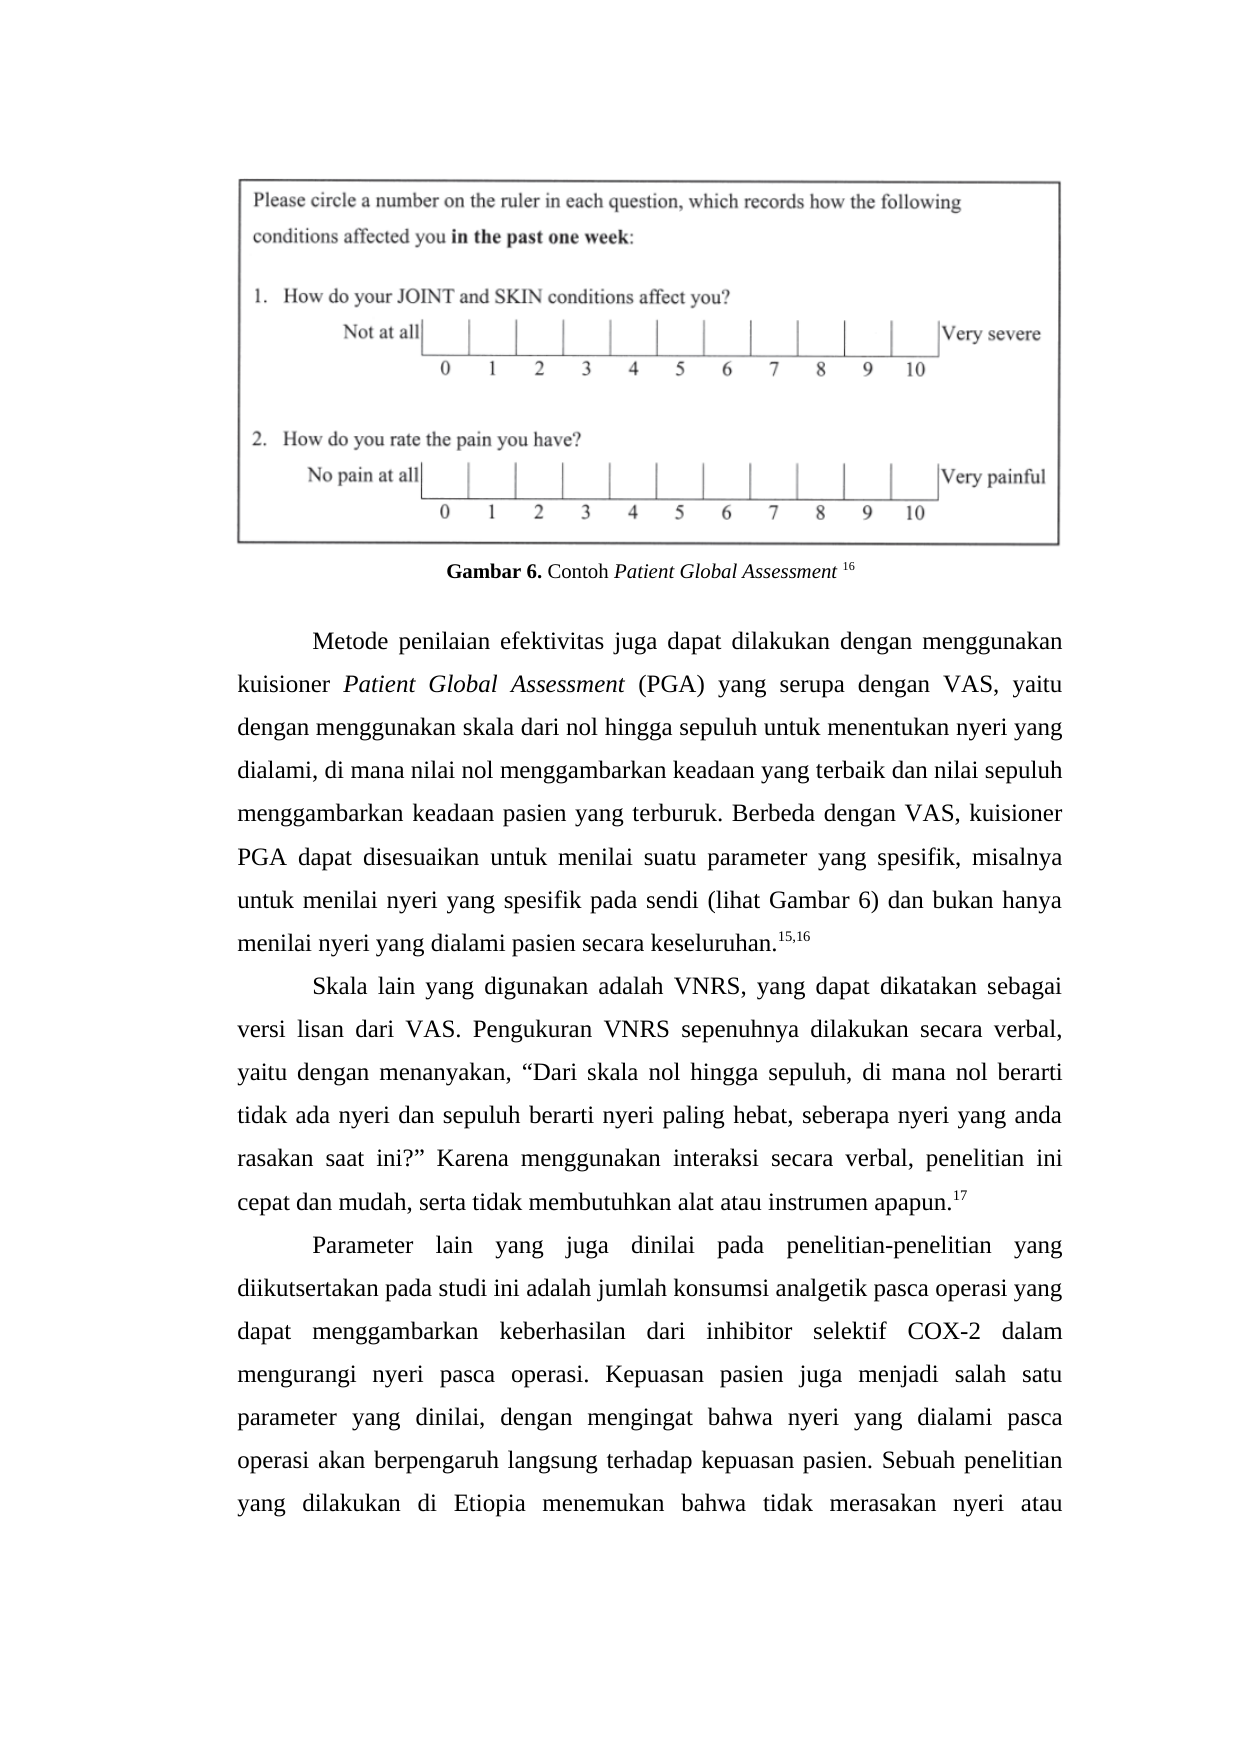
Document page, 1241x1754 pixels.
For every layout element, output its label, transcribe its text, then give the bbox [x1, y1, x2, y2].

picture [236, 177, 1064, 549]
text Skala lain yang digunakan adalah VNRS, yang dapat dikatakan sebagai versi lisan dari VAS. Pengukuran VNRS sepenuhnya dilakukan secara verbal, yaitu dengan menanyakan, “Dari skala nol hingga sepuluh, di mana nol berarti tidak ada nyeri dan sepuluh berarti nyeri paling hebat, seberapa nyeri yang anda rasakan saat ini?” Karena menggunakan interaksi secara verbal, penelitian ini cepat dan mudah, serta tidak membutuhkan alat atau instrumen apapun.17 [237, 971, 1063, 1215]
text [237, 1230, 1063, 1517]
text Metode penilaian efektivitas juga dapat dilakukan dengan menggunakan kuisioner Patient Global Assessment (PGA) yang serupa dengan VAS, yaitu dengan menggunakan skala dari nol hingga sepuluh untuk menentukan nyeri yang dialami, di mana nilai nol menggambarkan keadaan yang terbaik dan nilai sepuluh menggambarkan keadaan pasien yang terburuk. Berbeda dengan VAS, kuisioner PGA dapat disesuaikan untuk menilai suatu parameter yang spesifik, misalnya untuk menilai nyeri yang spesifik pada sendi (lihat Gambar 6) dan bukan hanya menilai nyeri yang dialami pasien secara keseluruhan.15,16 [237, 626, 1063, 957]
